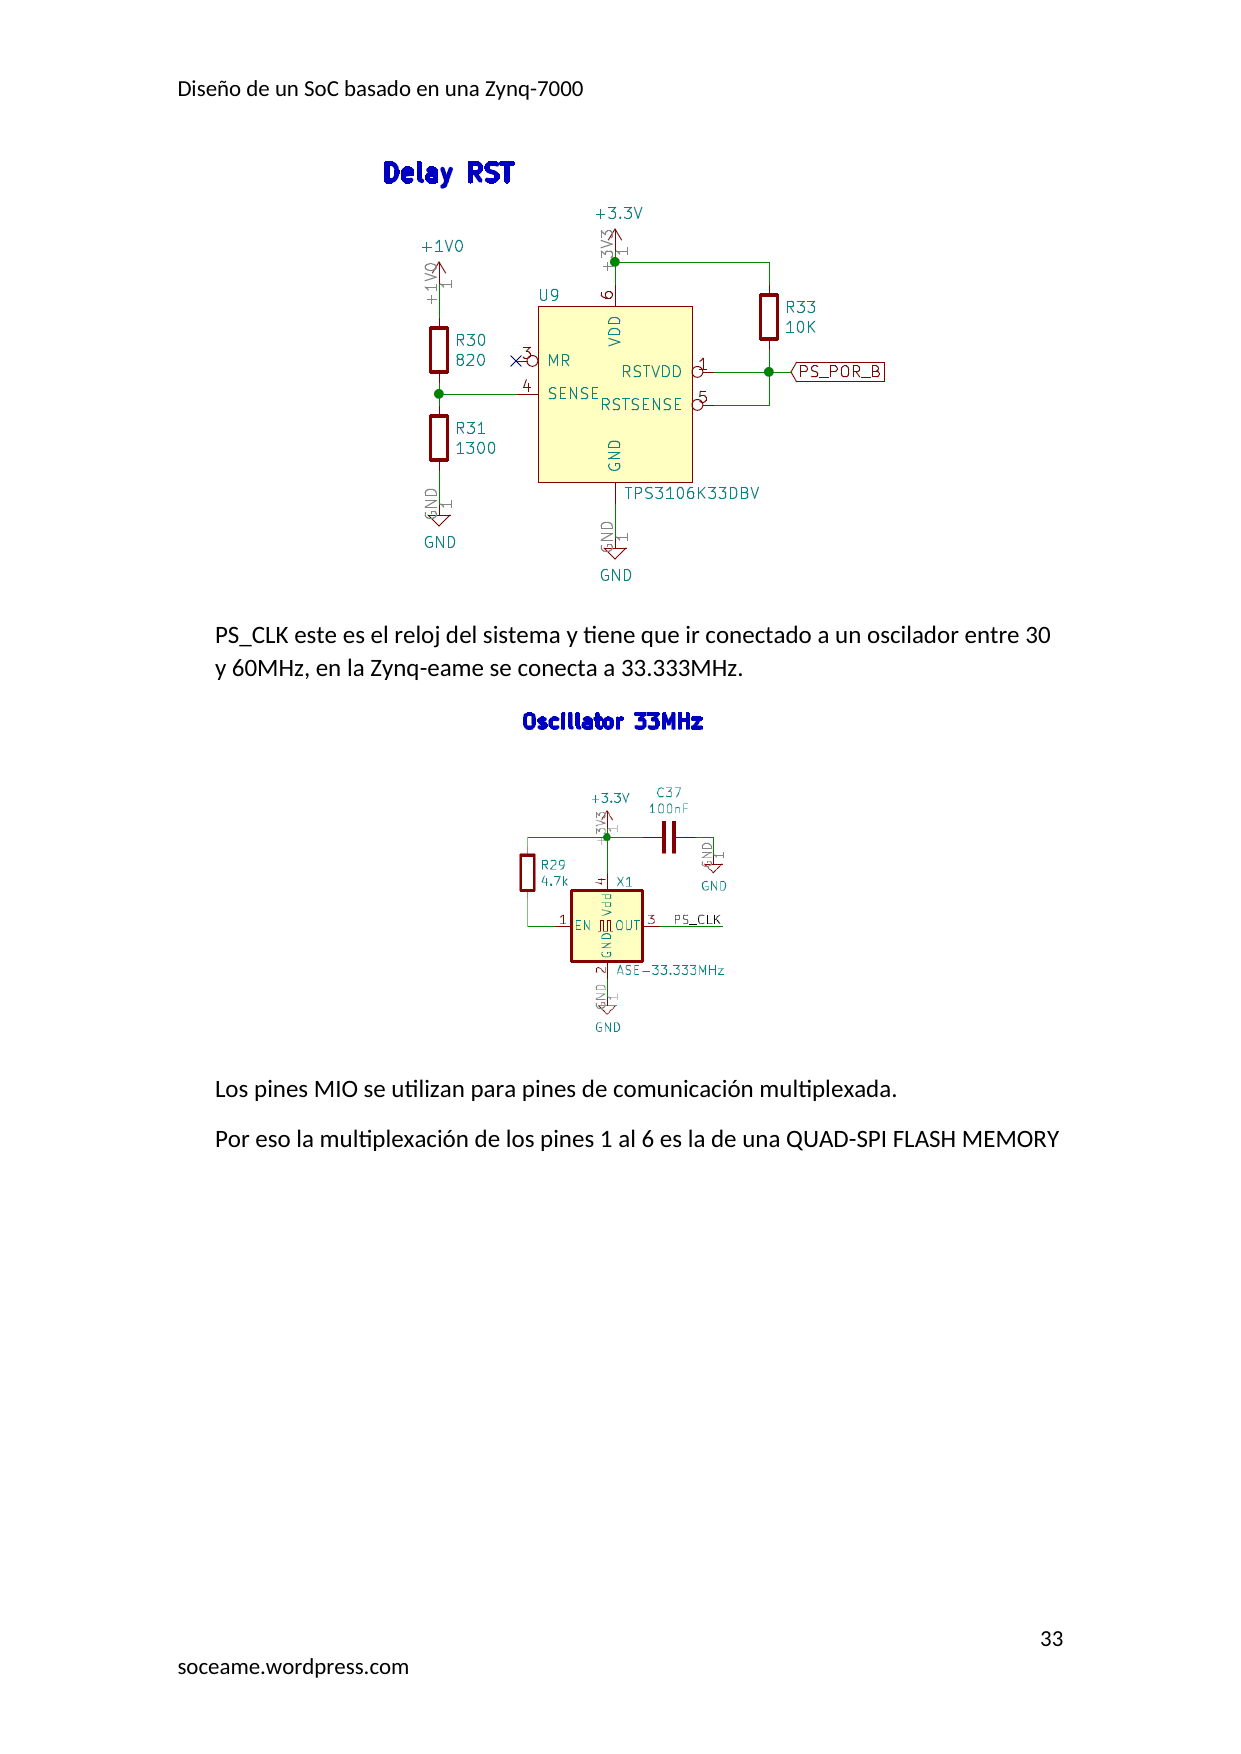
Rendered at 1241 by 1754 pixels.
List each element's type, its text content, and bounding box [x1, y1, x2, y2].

picture [368, 147, 910, 601]
text Los pines MIO se utilizan para pines de comunicación multiplexada. [215, 1073, 1063, 1104]
text Por eso la multiplexación de los pines 1 al 6 es la de una QUAD-SPI FLASH MEMORY [215, 1123, 1063, 1153]
picture [496, 702, 782, 1055]
text PS_CLK este es el reloj del sistema y tiene que ir conectado a un oscilador entre 30 y 60MHz, en la Zynq-eame se conecta a 33.333MHz. [215, 619, 1063, 683]
